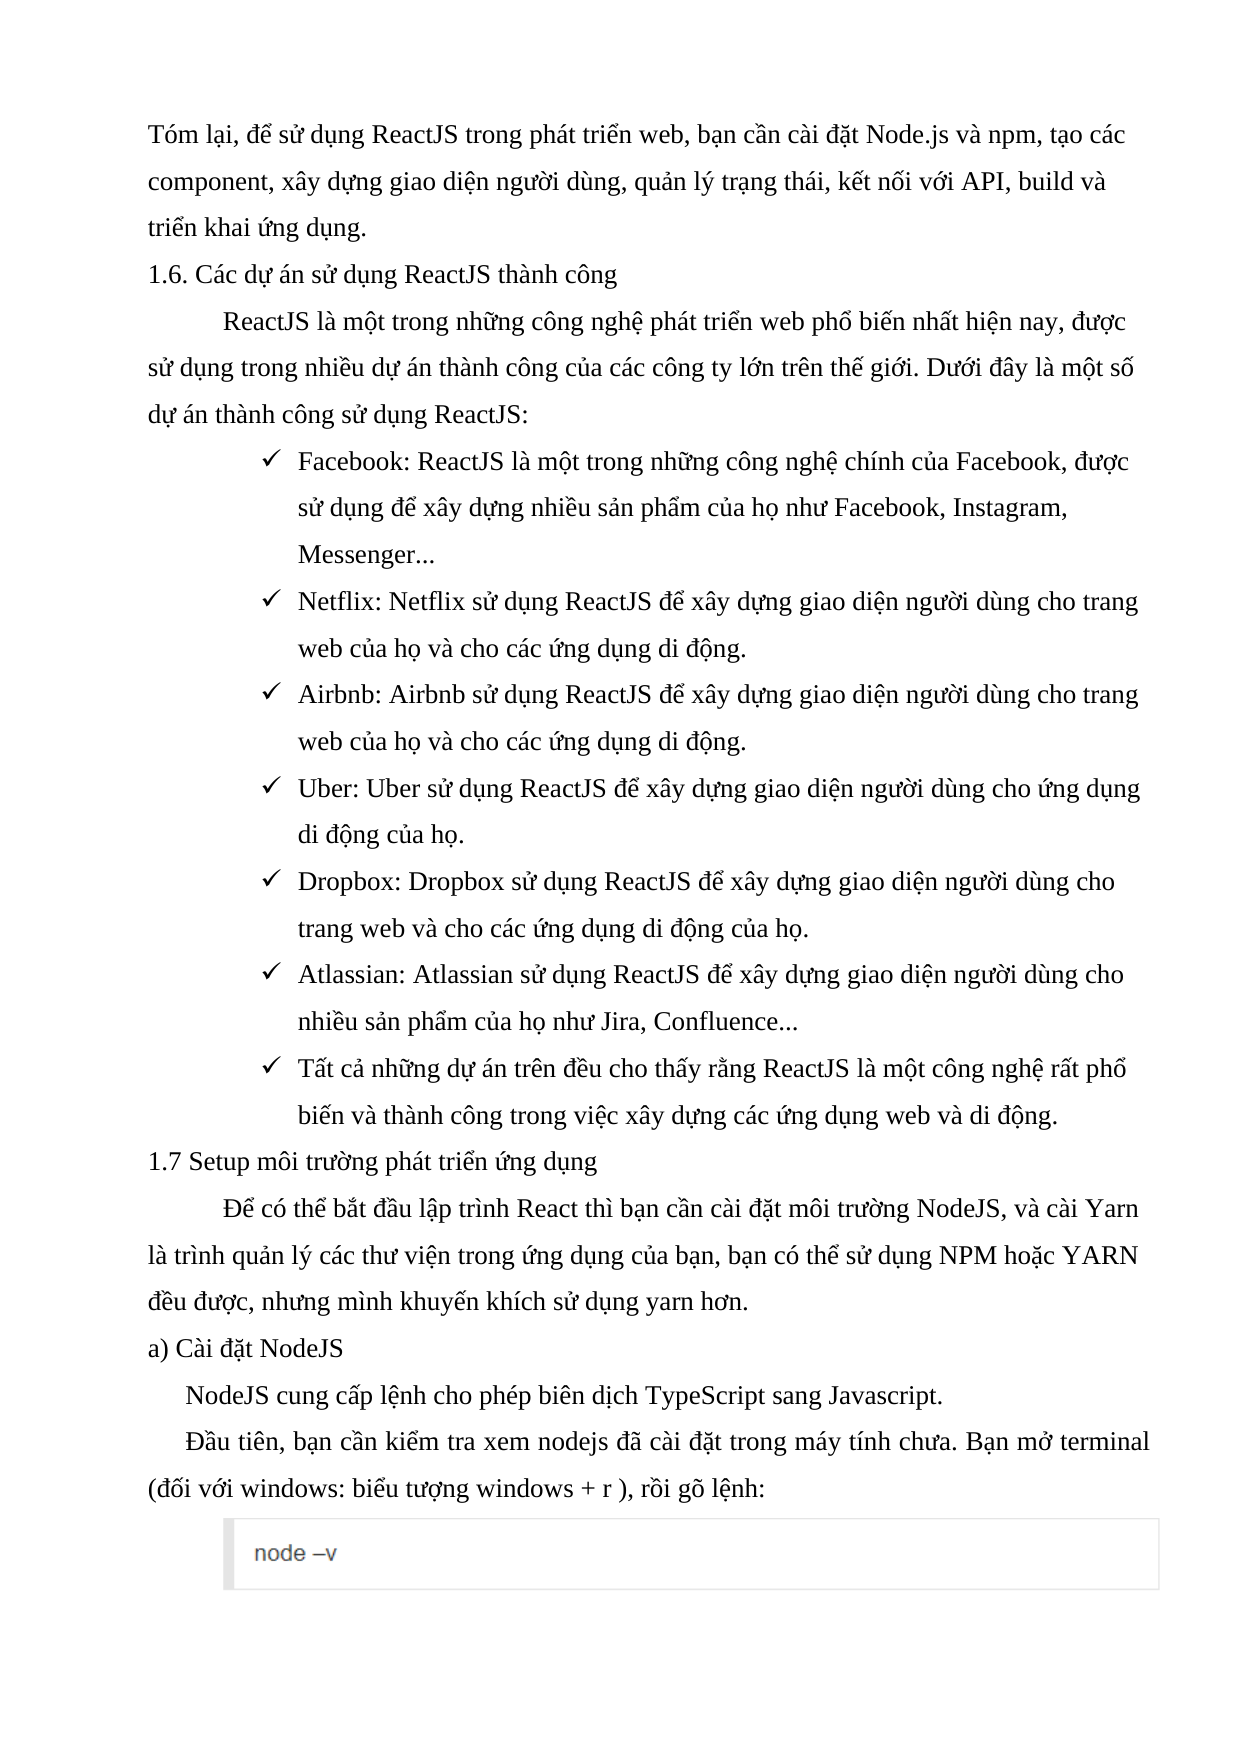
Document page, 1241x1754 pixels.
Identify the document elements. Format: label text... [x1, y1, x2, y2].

text ReactJS là một trong những công nghệ phát triển web phổ biến nhất hiện nay, được sử dụng trong nhiều dự án thành công của các công ty lớn trên thế giới. Dưới đây là một số dự án thành công sử dụng ReactJS: [148, 305, 1152, 429]
text NodeJS cung cấp lệnh cho phép biên dịch TypeScript sang Javascript. [148, 1379, 1152, 1410]
text 1.7 Setup môi trường phát triển ứng dụng [148, 1146, 1152, 1177]
text 1.6. Các dự án sử dụng ReactJS thành công [148, 258, 1152, 289]
text Tóm lại, để sử dụng ReactJS trong phát triển web, bạn cần cài đặt Node.js và npm, tạo các component, xây dựng giao diện người dùng, quản lý trạng thái, kết nối với API, build và triển khai ứng dụng. [148, 118, 1152, 243]
list Facebook: ReactJS là một trong những công nghệ chính của Facebook, được sử dụng để xây dựng nhiều sản phẩm của họ như Facebook, Instagram, Messenger... [260, 445, 1152, 569]
text Đầu tiên, bạn cần kiểm tra xem nodejs đã cài đặt trong máy tính chưa. Bạn mở terminal (đối với windows: biểu tượng windows + r ), rồi gõ lệnh: [148, 1426, 1152, 1503]
list Netflix: Netflix sử dụng ReactJS để xây dựng giao diện người dùng cho trang web của họ và cho các ứng dụng di động. [260, 585, 1152, 663]
list Atlassian: Atlassian sử dụng ReactJS để xây dựng giao diện người dùng cho nhiều sản phẩm của họ như Jira, Confluence... [260, 959, 1152, 1037]
picture [222, 1518, 1168, 1593]
text Để có thể bắt đầu lập trình React thì bạn cần cài đặt môi trường NodeJS, và cài Yarn là trình quản lý các thư viện trong ứng dụng của bạn, bạn có thể sử dụng NPM hoặc YARN đều được, nhưng mình khuyến khích sử dụng yarn hơn. [148, 1192, 1152, 1317]
list Dropbox: Dropbox sử dụng ReactJS để xây dựng giao diện người dùng cho trang web và cho các ứng dụng di động của họ. [260, 865, 1152, 943]
list Airbnb: Airbnb sử dụng ReactJS để xây dựng giao diện người dùng cho trang web của họ và cho các ứng dụng di động. [260, 678, 1152, 756]
list a) Cài đặt NodeJS [148, 1332, 1152, 1363]
list Uber: Uber sử dụng ReactJS để xây dựng giao diện người dùng cho ứng dụng di động của họ. [260, 772, 1152, 850]
list Tất cả những dự án trên đều cho thấy rằng ReactJS là một công nghệ rất phổ biến và thành công trong việc xây dựng các ứng dụng web và di động. [260, 1052, 1152, 1130]
